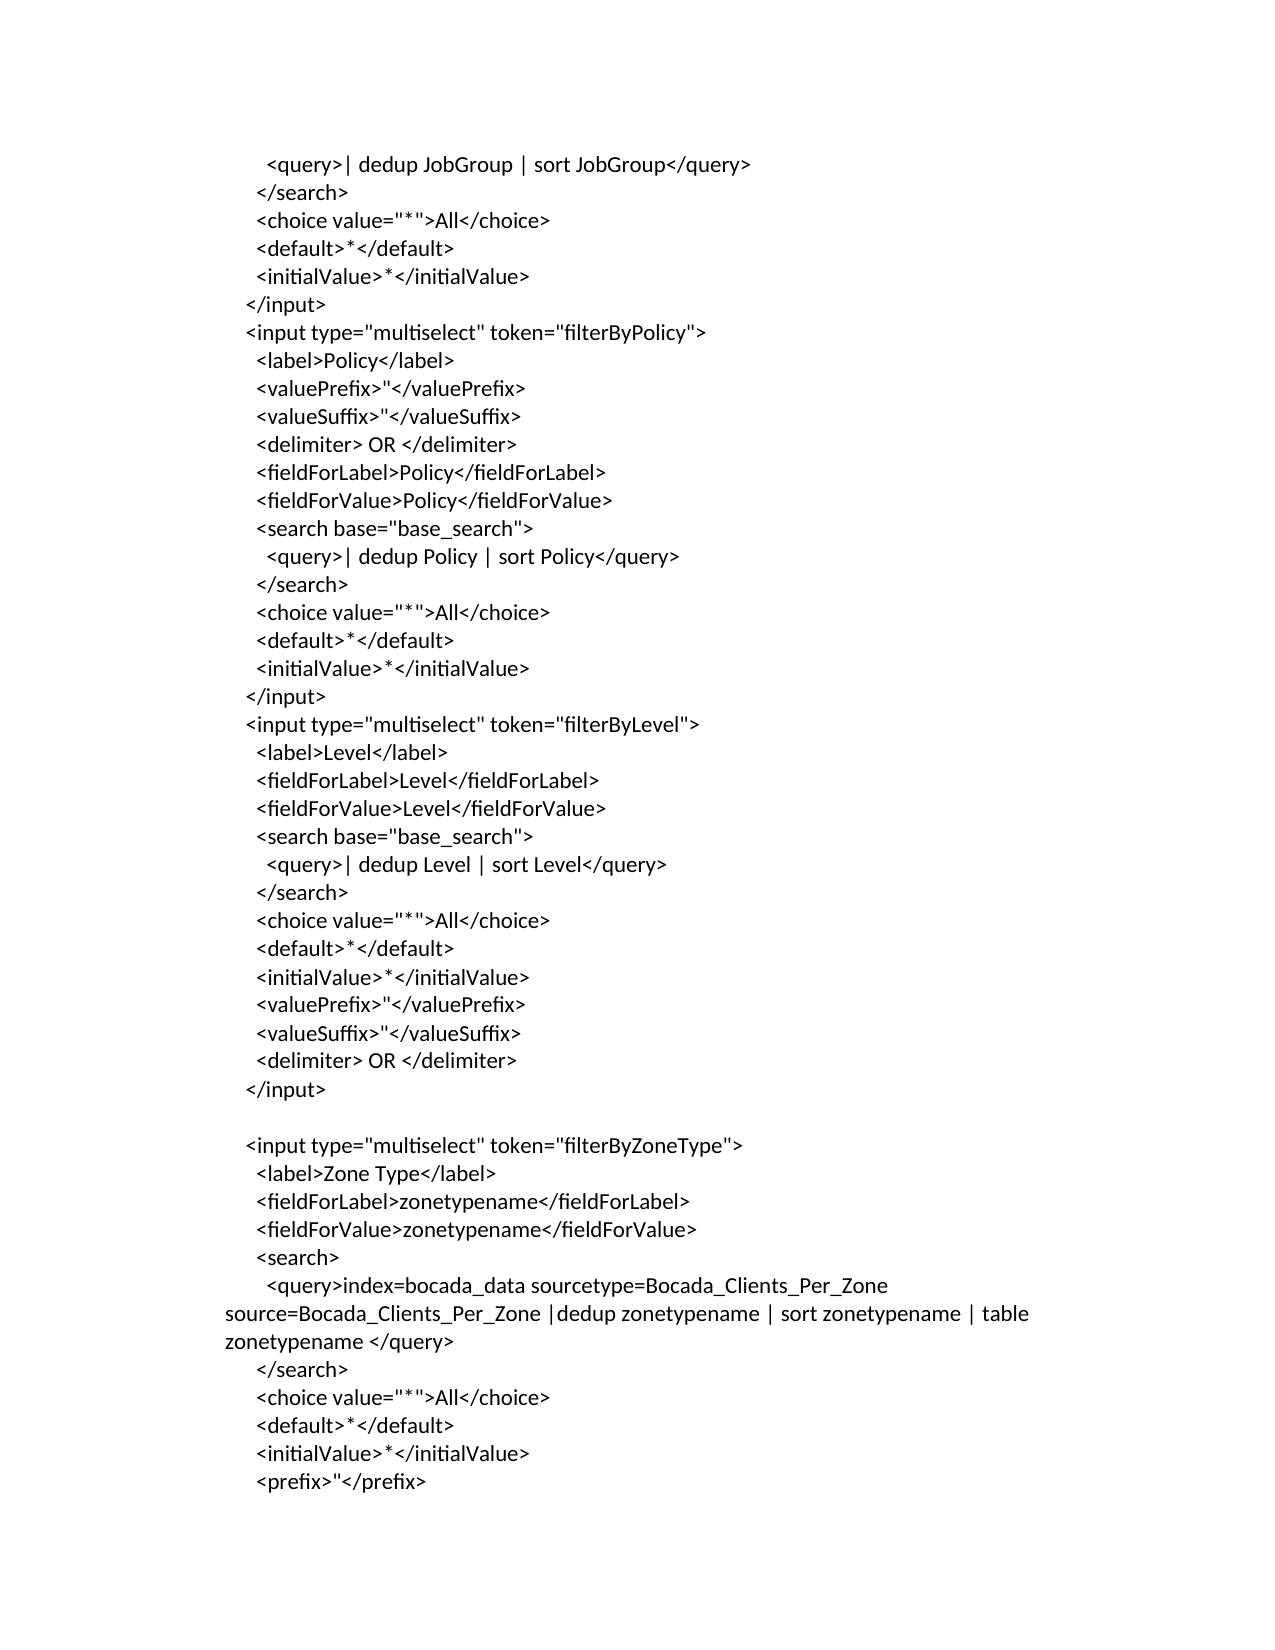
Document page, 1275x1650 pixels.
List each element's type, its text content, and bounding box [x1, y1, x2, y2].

text <input type="multiselect" token="filterByPolicy"> [225, 318, 1125, 346]
text </search> [225, 1355, 1125, 1383]
text <choice value="*">All</choice> [225, 598, 1125, 626]
text <query>| dedup JobGroup | sort JobGroup</query> [225, 150, 1125, 178]
text </search> [225, 178, 1125, 206]
text <initialValue>*</initialValue> [225, 262, 1125, 290]
text <input type="multiselect" token="filterByLevel"> [225, 710, 1125, 738]
text <initialValue>*</initialValue> [225, 963, 1125, 991]
text <default>*</default> [225, 1411, 1125, 1439]
text <query>| dedup Policy | sort Policy</query> [225, 542, 1125, 570]
text </search> [225, 878, 1125, 907]
text <choice value="*">All</choice> [225, 907, 1125, 934]
text <label>Zone Type</label> [225, 1159, 1125, 1187]
text <initialValue>*</initialValue> [225, 1439, 1125, 1467]
text <choice value="*">All</choice> [225, 206, 1125, 234]
text <valuePrefix>"</valuePrefix> [225, 374, 1125, 402]
text <choice value="*">All</choice> [225, 1383, 1125, 1411]
text <valueSuffix>"</valueSuffix> [225, 402, 1125, 430]
text <delimiter> OR </delimiter> [225, 1047, 1125, 1075]
text <label>Level</label> [225, 738, 1125, 766]
text <fieldForValue>Policy</fieldForValue> [225, 486, 1125, 514]
text <prefix>"</prefix> [225, 1467, 1125, 1495]
text <valuePrefix>"</valuePrefix> [225, 991, 1125, 1019]
text <label>Policy</label> [225, 346, 1125, 374]
text <search base="base_search"> [225, 822, 1125, 851]
text <query>index=bocada_data sourcetype=Bocada_Clients_Per_Zone source=Bocada_Clients_Per_Zone |dedup zonetypename | sort zonetypename | table zonetypename </query> [225, 1271, 1125, 1355]
text <fieldForValue>Level</fieldForValue> [225, 794, 1125, 822]
text <query>| dedup Level | sort Level</query> [225, 851, 1125, 878]
text <fieldForLabel>Level</fieldForLabel> [225, 766, 1125, 794]
text <fieldForLabel>zonetypename</fieldForLabel> [225, 1187, 1125, 1215]
text </input> [225, 1075, 1125, 1103]
text <search base="base_search"> [225, 514, 1125, 542]
text <fieldForLabel>Policy</fieldForLabel> [225, 458, 1125, 486]
text <fieldForValue>zonetypename</fieldForValue> [225, 1215, 1125, 1243]
text </input> [225, 290, 1125, 318]
text <default>*</default> [225, 934, 1125, 963]
text <delimiter> OR </delimiter> [225, 430, 1125, 458]
text </search> [225, 570, 1125, 598]
text <default>*</default> [225, 626, 1125, 654]
text <initialValue>*</initialValue> [225, 654, 1125, 682]
text <input type="multiselect" token="filterByZoneType"> [225, 1131, 1125, 1159]
text <default>*</default> [225, 234, 1125, 262]
text </input> [225, 682, 1125, 710]
text <search> [225, 1243, 1125, 1271]
text <valueSuffix>"</valueSuffix> [225, 1019, 1125, 1047]
